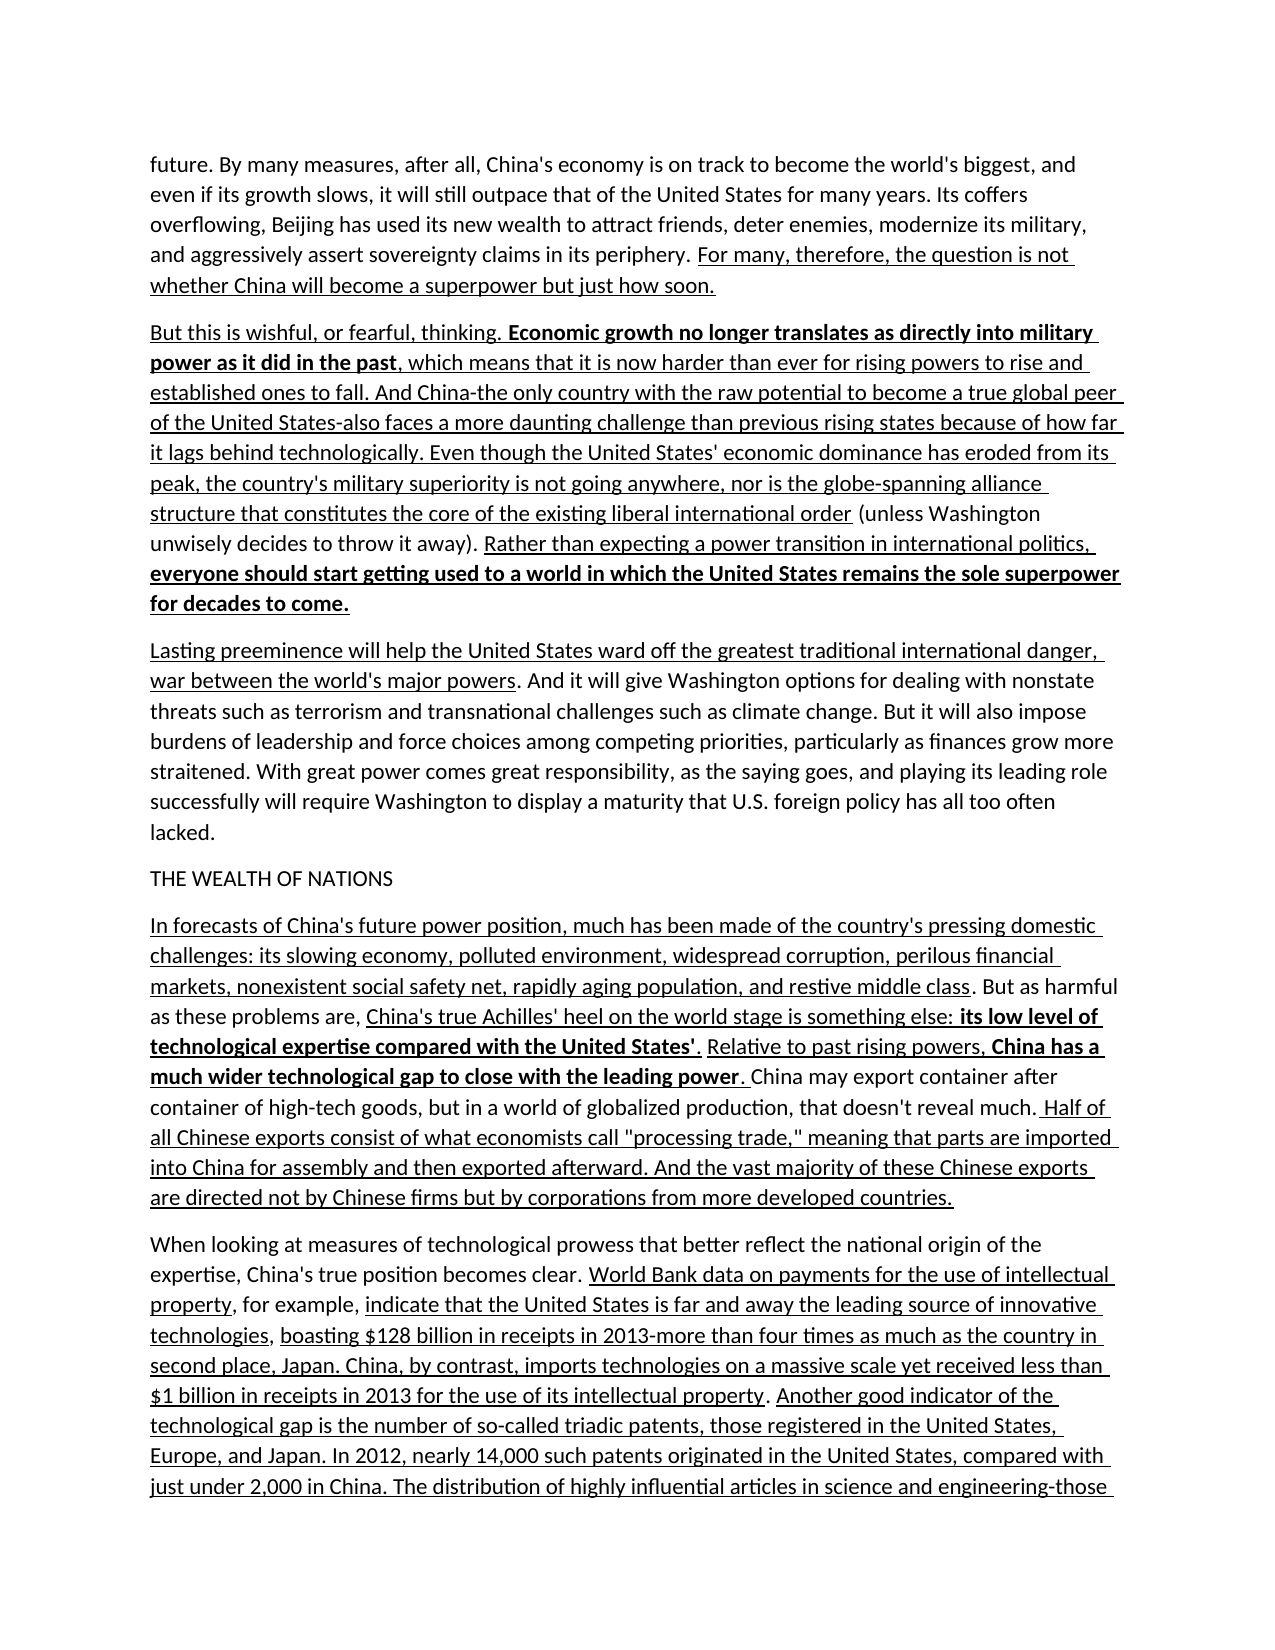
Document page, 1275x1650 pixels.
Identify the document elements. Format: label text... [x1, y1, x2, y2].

text THE WEALTH OF NATIONS [150, 864, 1125, 893]
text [150, 1230, 1125, 1500]
text But this is wishful, or fearful, thinking. Economic growth no longer translates as directly into military power as it did in the past, which means that it is now harder than ever for rising powers to rise and established ones to fall. And China-the only country with the raw potential to become a true global peer of the United States-also faces a more daunting challenge than previous rising states because of how far it lags behind technologically. Even though the United States' economic dominance has eroded from its peak, the country's military superiority is not going anywhere, nor is the globe-spanning alliance structure that constitutes the core of the existing liberal international order (unless Washington unwisely decides to throw it away). Rather than expecting a power transition in international politics, everyone should start getting used to a world in which the United States remains the sole superpower for decades to come. [150, 318, 1125, 618]
text In forecasts of China's future power position, much has been made of the country's pressing domestic challenges: its slowing economy, polluted environment, widespread corruption, perilous financial markets, nonexistent social safety net, rapidly aging population, and restive middle class. But as harmful as these problems are, China's true Achilles' heel on the world stage is something else: its low level of technological expertise compared with the United States'. Relative to past rising powers, China has a much wider technological gap to close with the leading power. China may export container after container of high-tech goods, but in a world of globalized production, that doesn't reveal much. Half of all Chinese exports consist of what economists call "processing trade," meaning that parts are imported into China for assembly and then exported afterward. And the vast majority of these Chinese exports are directed not by Chinese firms but by corporations from more developed countries. [150, 911, 1125, 1211]
text Lasting preeminence will help the United States ward off the greatest traditional international danger, war between the world's major powers. And it will give Washington options for dealing with nonstate threats such as terrorism and transnational challenges such as climate change. But it will also impose burdens of leadership and force choices among competing priorities, particularly as finances grow more straitened. With great power comes great responsibility, as the saying goes, and playing its leading role successfully will require Washington to display a maturity that U.S. foreign policy has all too often lacked. [150, 636, 1125, 846]
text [150, 150, 1125, 299]
